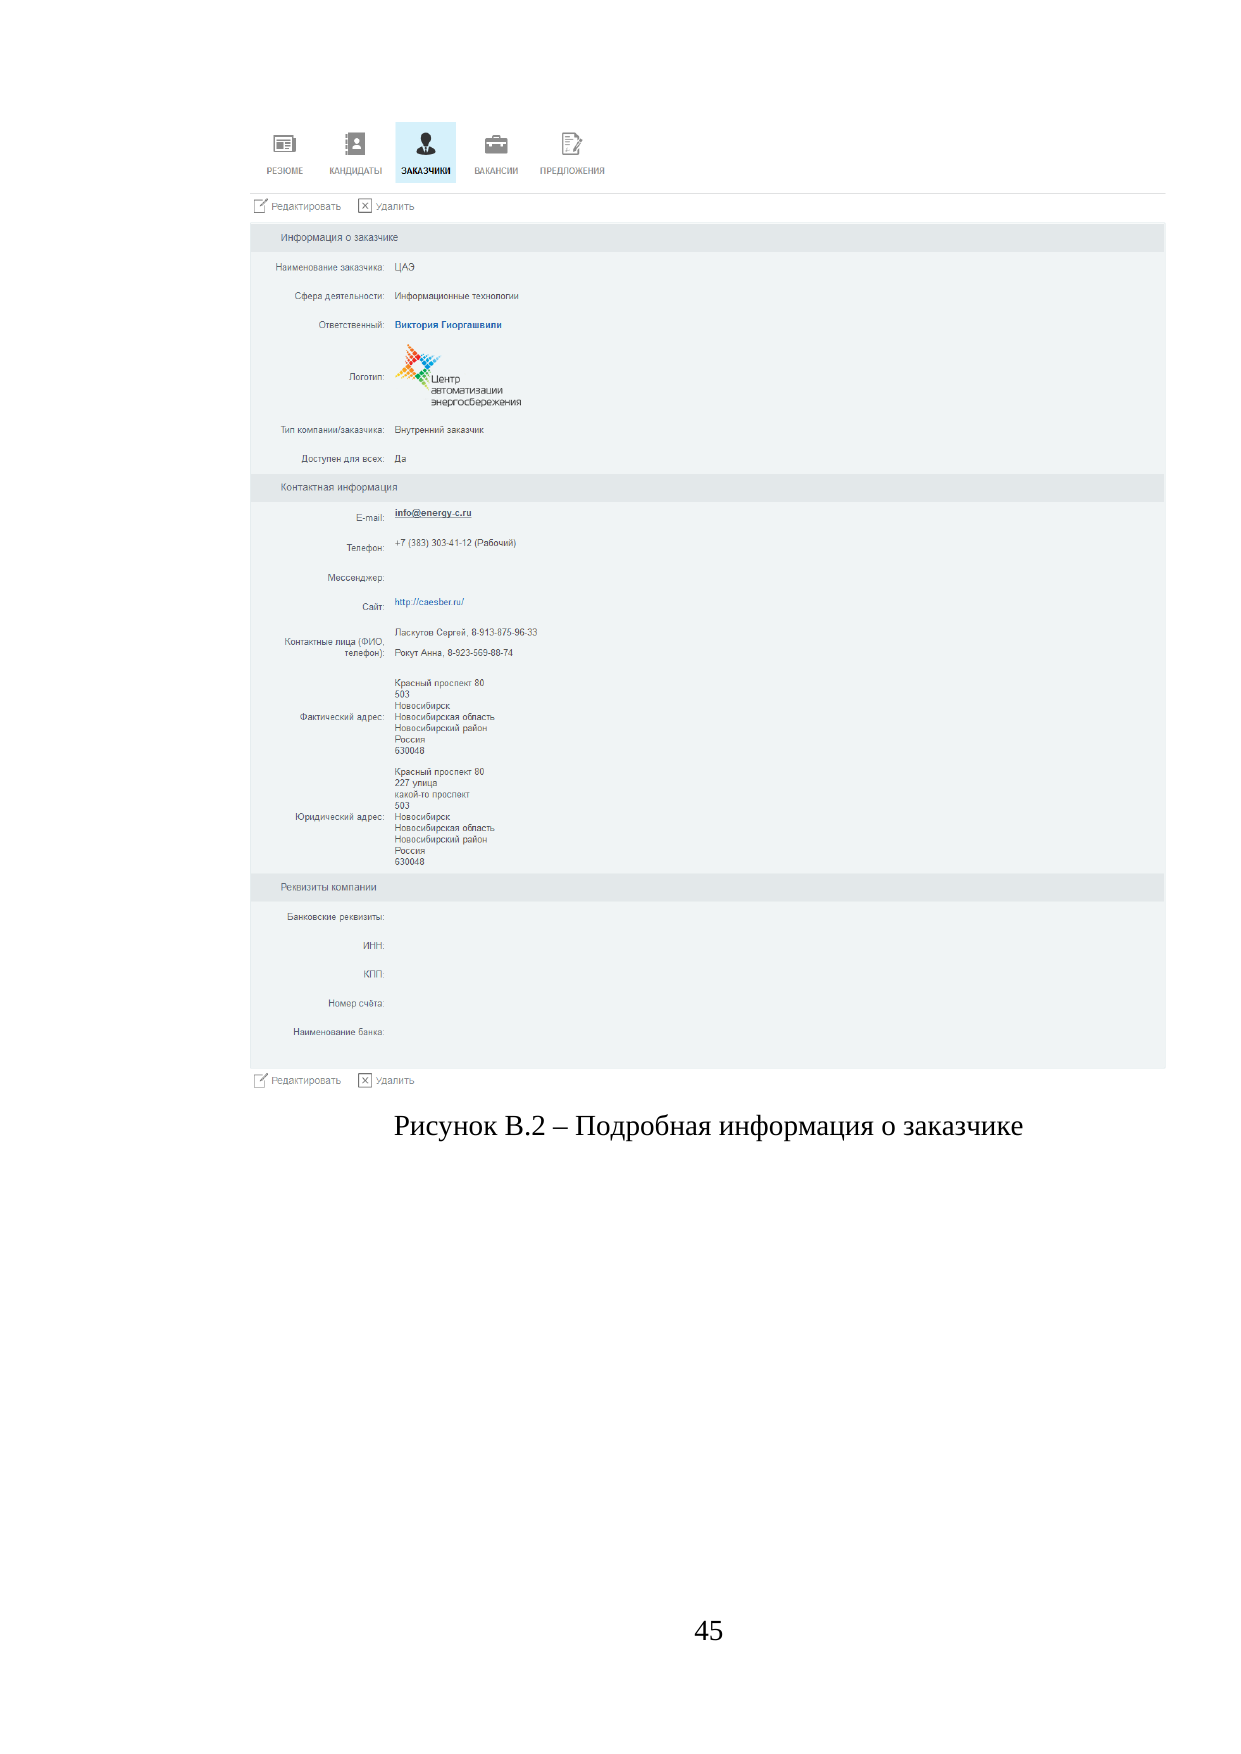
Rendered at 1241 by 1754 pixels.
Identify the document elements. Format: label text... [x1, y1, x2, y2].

text Рисунок В.2 – Подробная информация о заказчике [177, 1108, 1181, 1142]
picture [243, 118, 1175, 1092]
